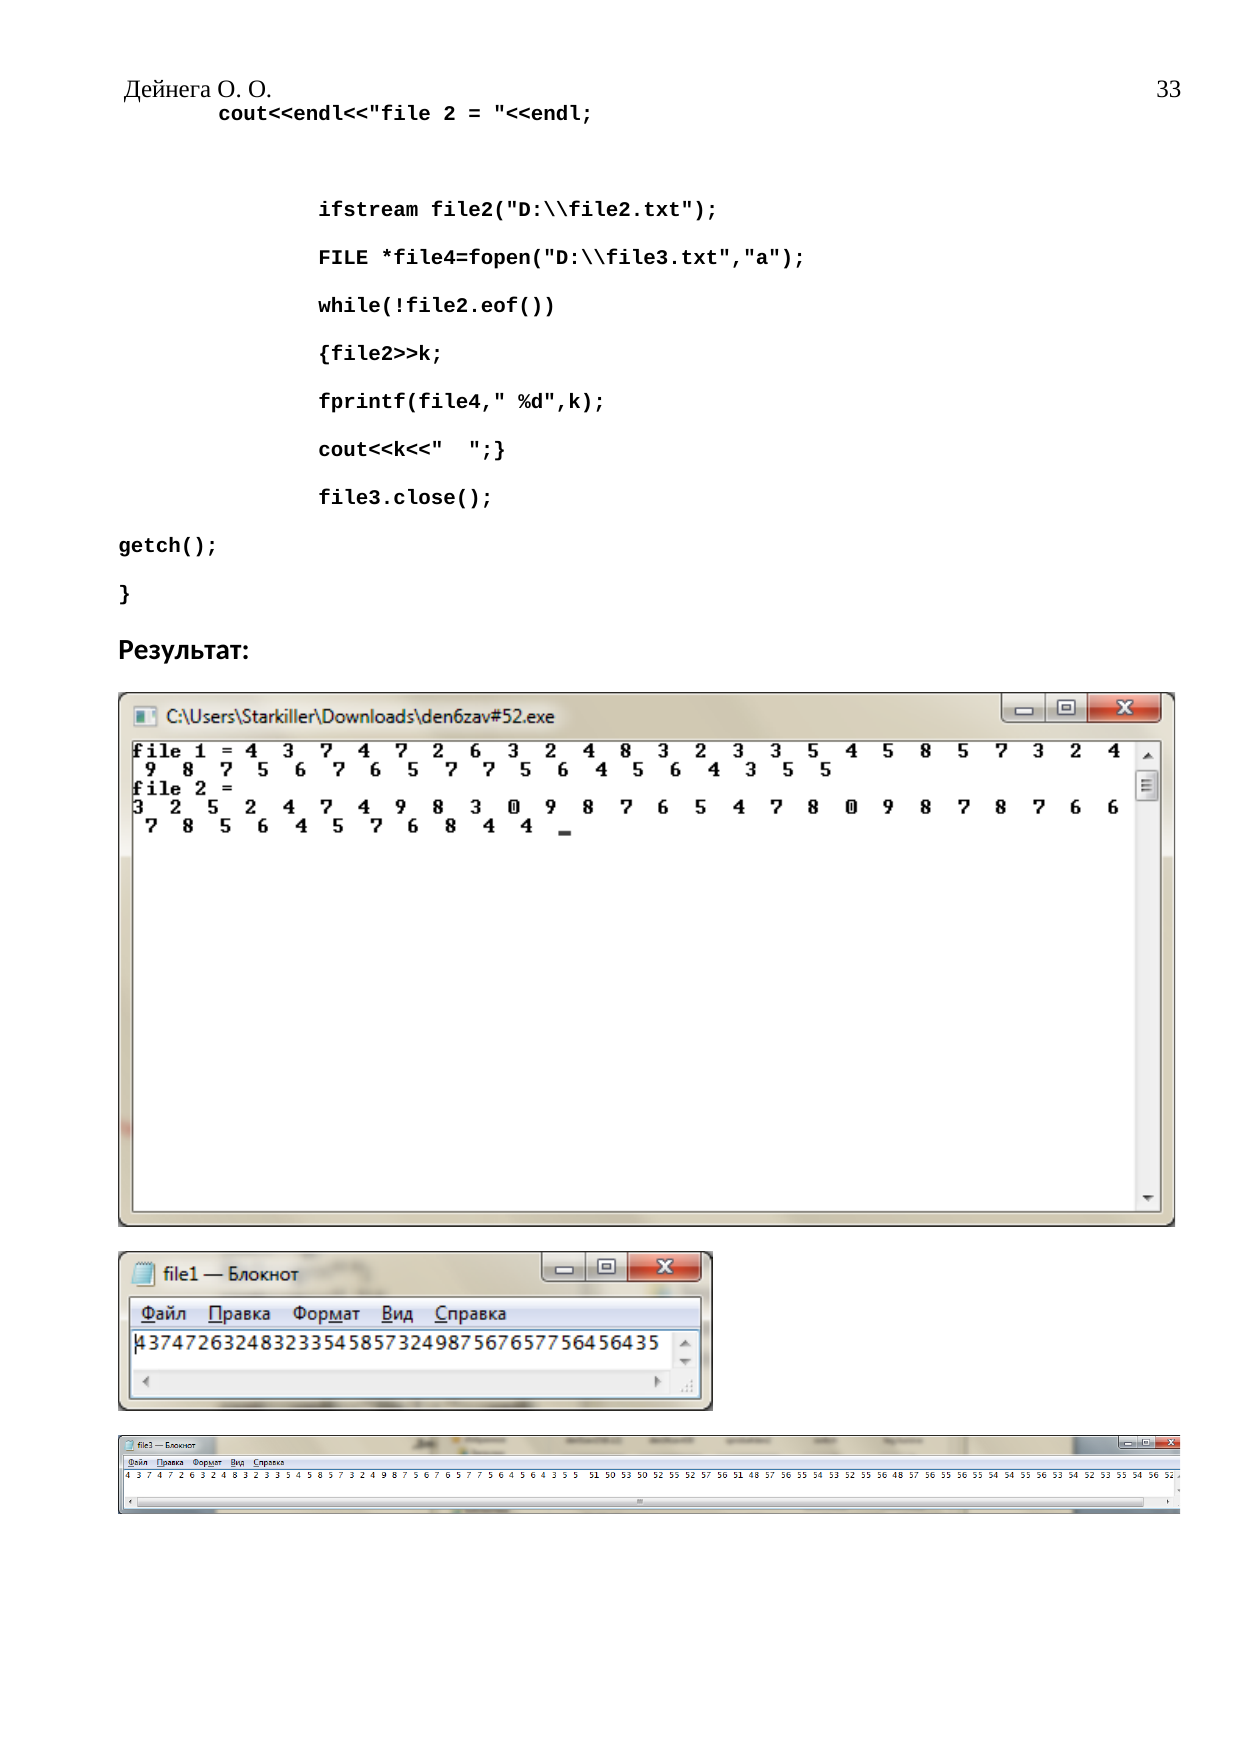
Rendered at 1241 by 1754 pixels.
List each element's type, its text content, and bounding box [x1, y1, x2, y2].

text } [118, 583, 1181, 606]
text fprintf(file4," %d",k); [118, 391, 1181, 414]
text getch(); [118, 535, 1181, 558]
text cout<<k<<" ";} [118, 439, 1181, 462]
text ifstream file2("D:\\file2.txt"); [118, 199, 1181, 222]
text while(!file2.eof()) [118, 295, 1181, 318]
picture [118, 1251, 713, 1411]
text Результат: [118, 631, 1181, 666]
text {file2>>k; [118, 343, 1181, 366]
picture [118, 1435, 1181, 1514]
text FILE *file4=fopen("D:\\file3.txt","a"); [118, 247, 1181, 270]
text file3.close(); [118, 487, 1181, 510]
text cout<<endl<<"file 2 = "<<endl; [118, 103, 1181, 126]
picture [118, 692, 1175, 1227]
